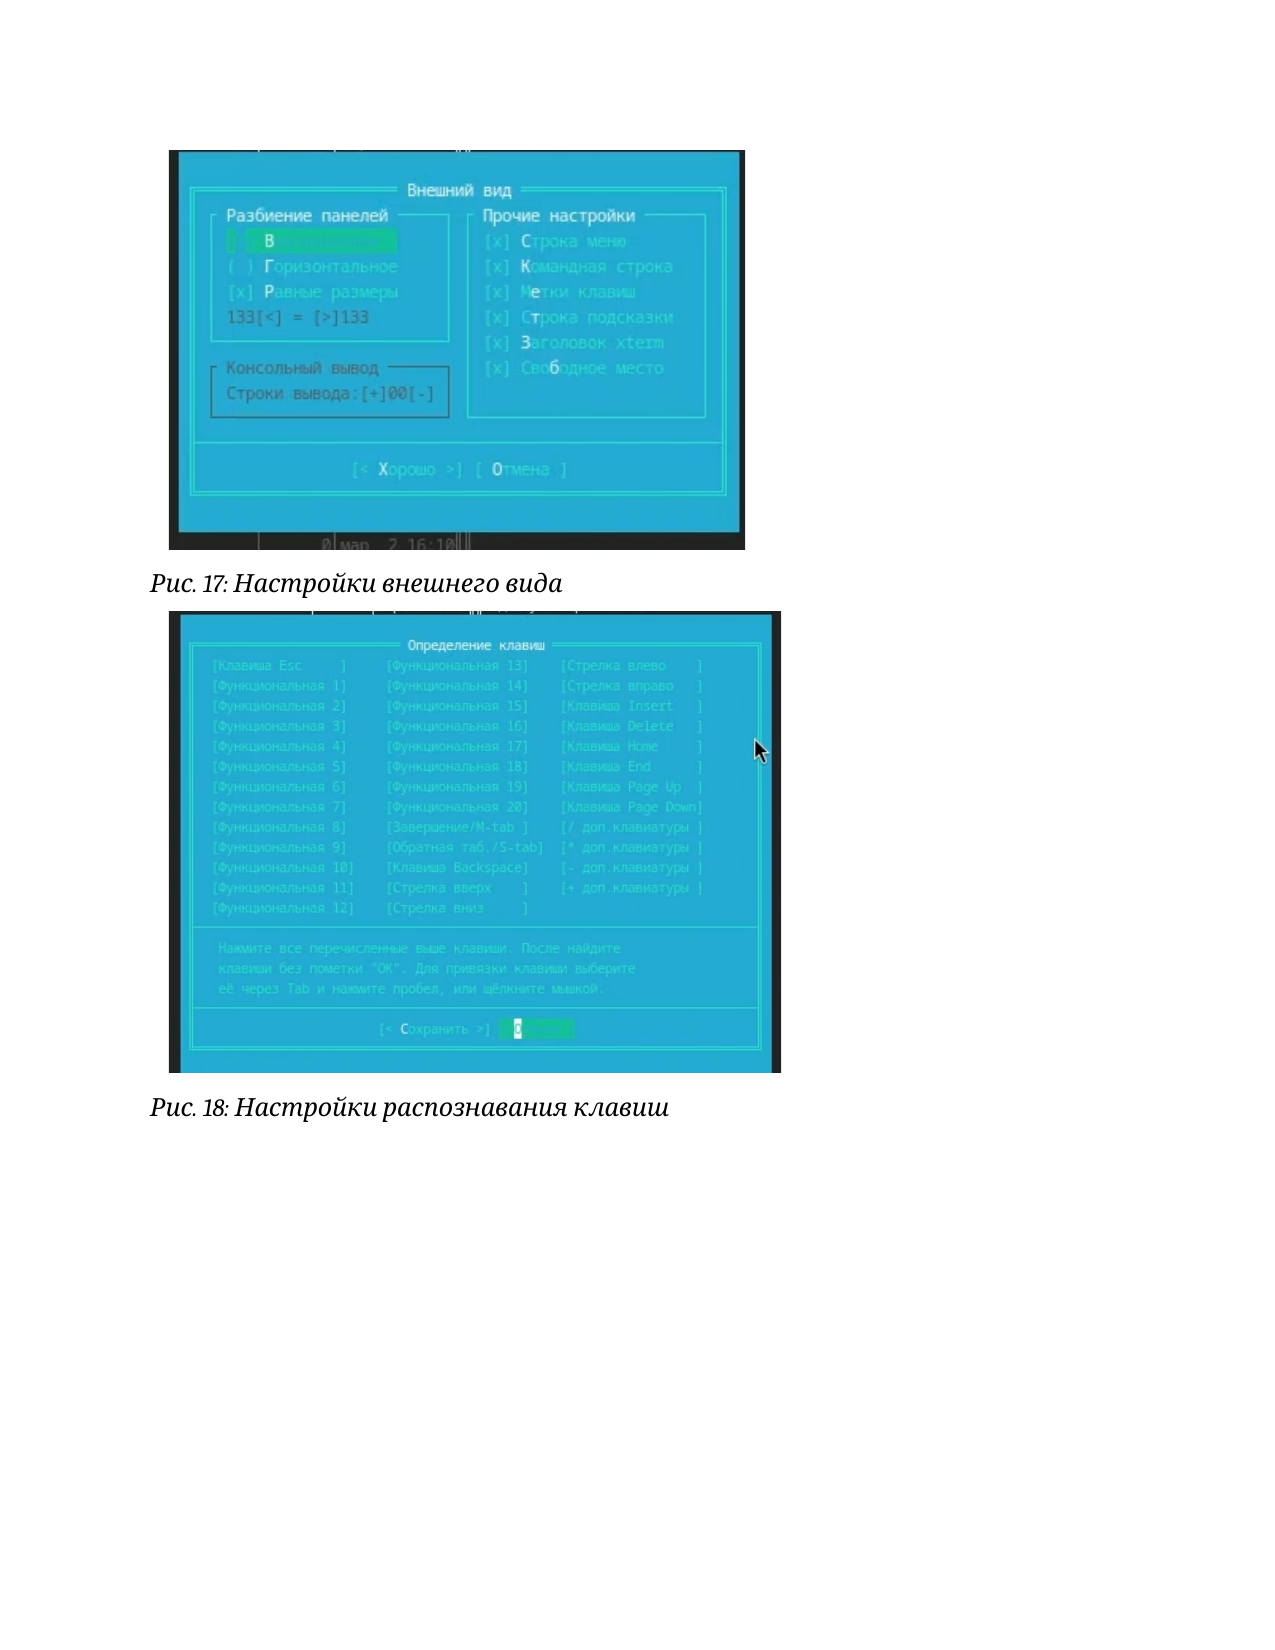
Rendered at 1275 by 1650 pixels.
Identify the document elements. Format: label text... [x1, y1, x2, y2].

picture [168, 150, 746, 550]
text Рис. 17: Настройки внешнего вида [150, 570, 1125, 599]
text Рис. 18: Настройки распознавания клавиш [150, 1094, 1125, 1122]
picture [168, 611, 782, 1073]
